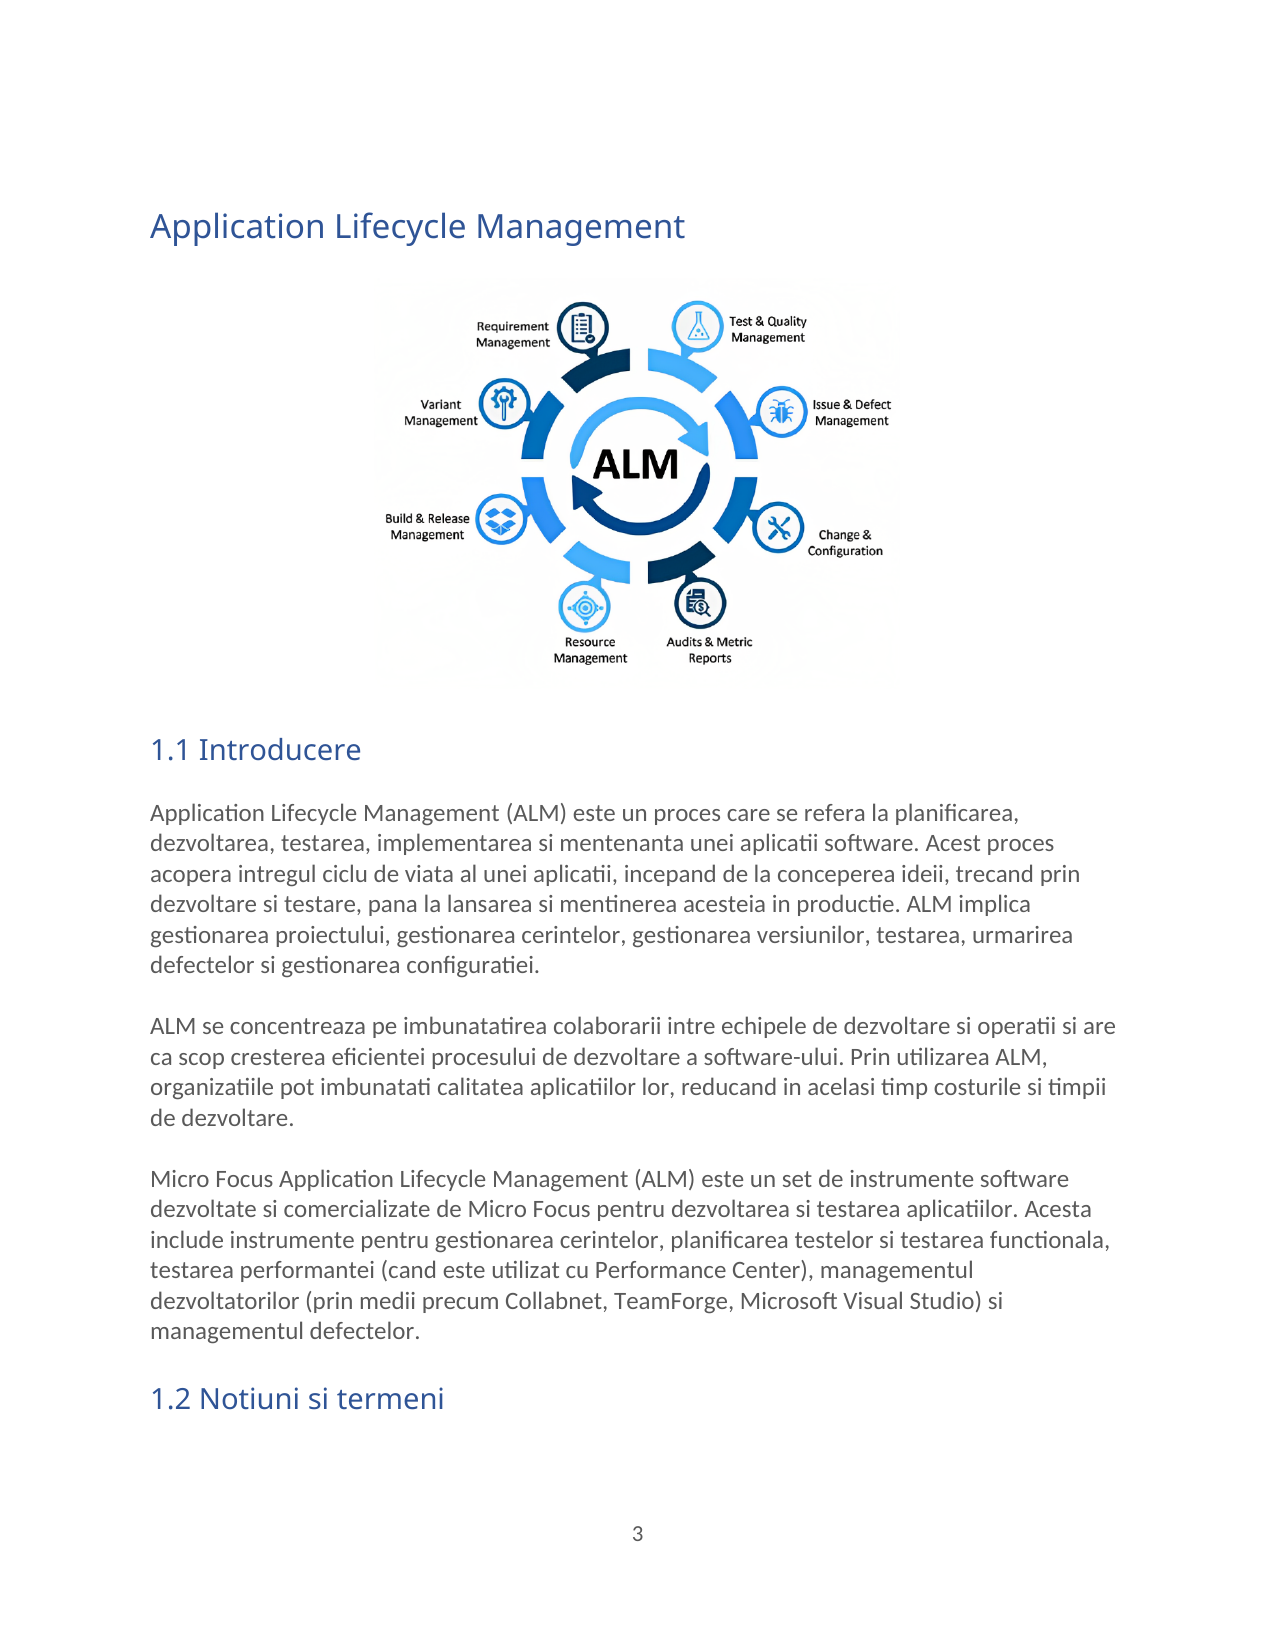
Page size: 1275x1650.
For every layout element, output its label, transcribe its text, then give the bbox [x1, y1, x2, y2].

subtitle Introducere [150, 729, 1125, 769]
text Micro Focus Application Lifecycle Management (ALM) este un set de instrumente software dezvoltate si comercializate de Micro Focus pentru dezvoltarea si testarea aplicatiilor. Acesta include instrumente pentru gestionarea cerintelor, planificarea testelor si testarea functionala, testarea performantei (cand este utilizat cu Performance Center), managementul dezvoltatorilor (prin medii precum Collabnet, TeamForge, Microsoft Visual Studio) si managementul defectelor. [150, 1163, 1125, 1346]
picture [372, 278, 900, 688]
text ALM se concentreaza pe imbunatatirea colaborarii intre echipele de dezvoltare si operatii si are ca scop cresterea eficientei procesului de dezvoltare a software-ului. Prin utilizarea ALM, organizatiile pot imbunatati calitatea aplicatiilor lor, reducand in acelasi timp costurile si timpii de dezvoltare. [150, 1010, 1125, 1132]
subtitle Application Lifecycle Management [150, 203, 1125, 248]
text Application Lifecycle Management (ALM) este un proces care se refera la planificarea, dezvoltarea, testarea, implementarea si mentenanta unei aplicatii software. Acest proces acopera intregul ciclu de viata al unei aplicatii, incepand de la conceperea ideii, trecand prin dezvoltare si testare, pana la lansarea si mentinerea acesteia in productie. ALM implica gestionarea proiectului, gestionarea cerintelor, gestionarea versiunilor, testarea, urmarirea defectelor si gestionarea configuratiei. [150, 797, 1125, 980]
subtitle Notiuni si termeni [150, 1378, 1125, 1418]
